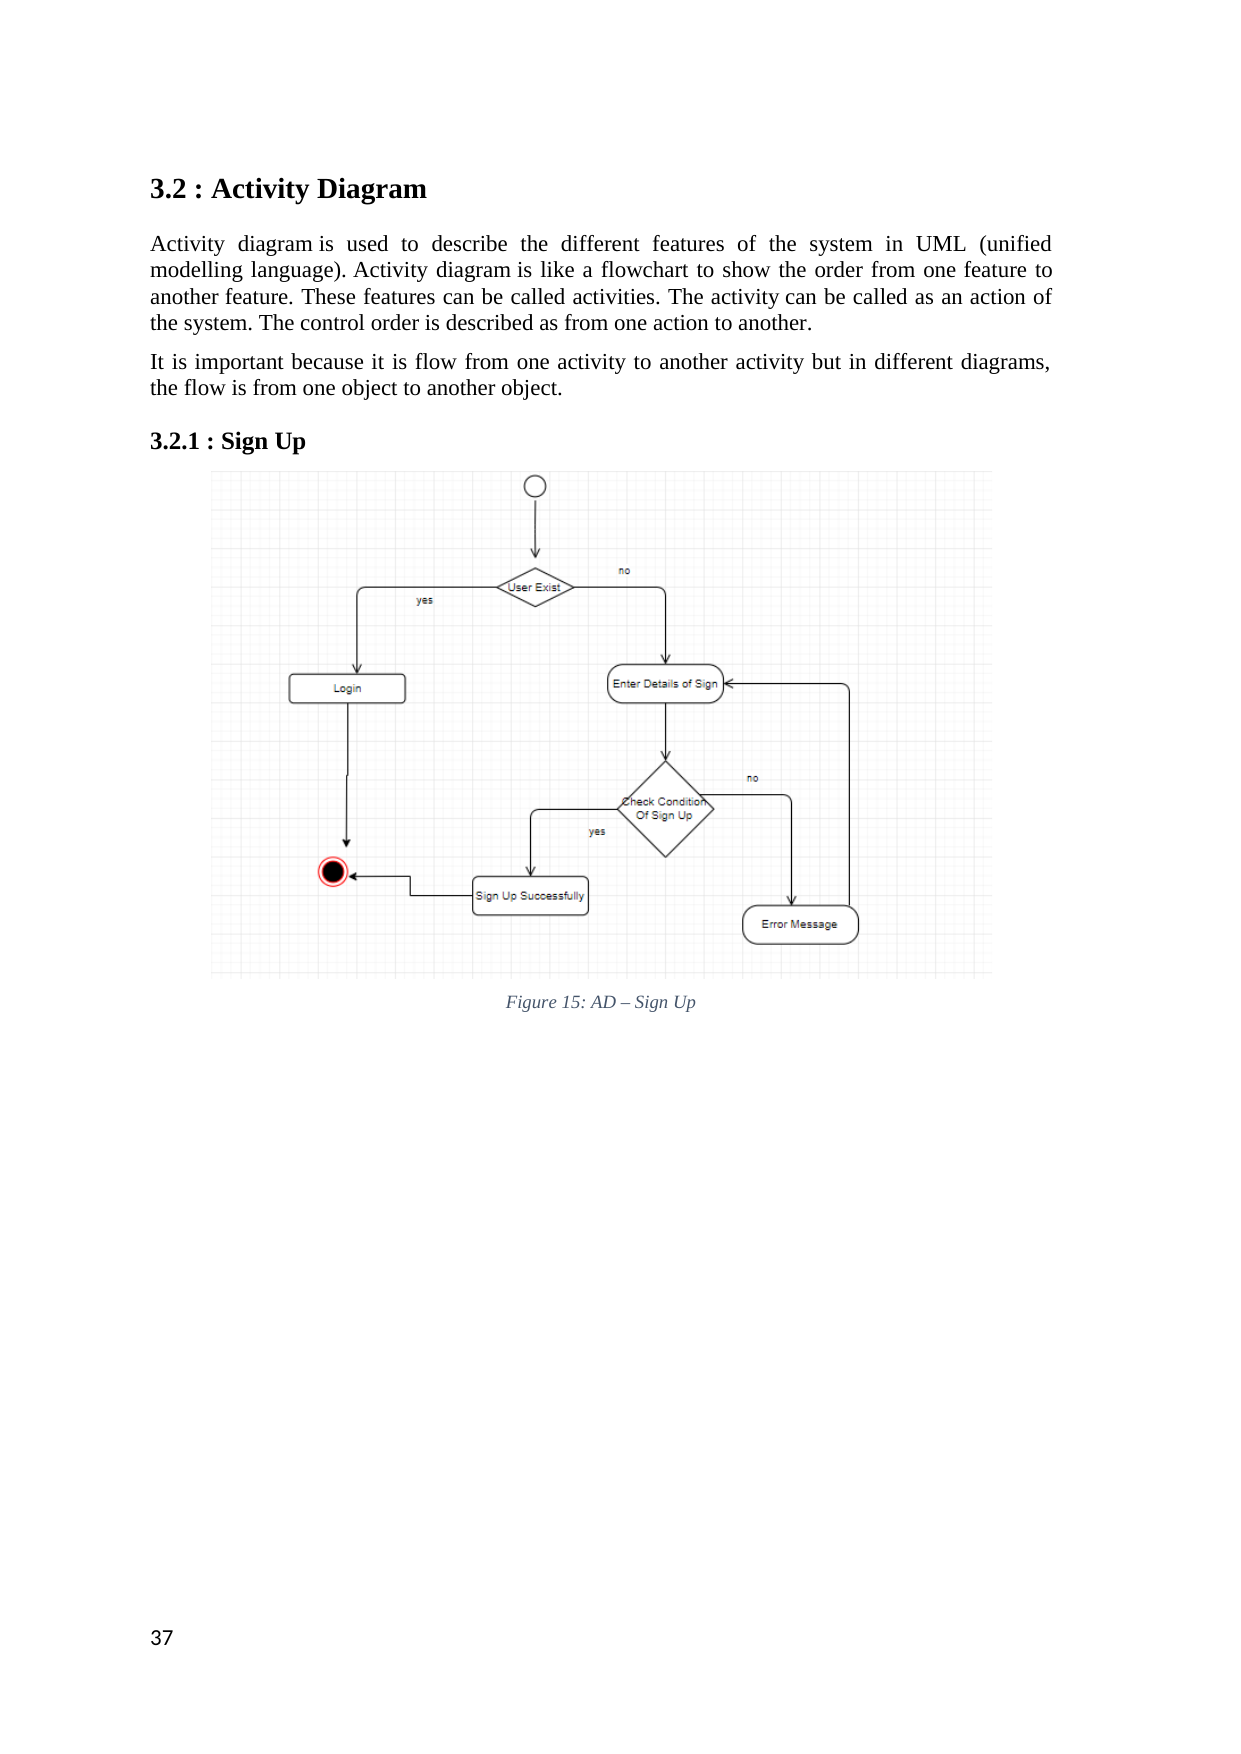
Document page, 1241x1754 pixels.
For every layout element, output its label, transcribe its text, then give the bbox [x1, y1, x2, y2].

text It is important because it is flow from one activity to another activity but in different diagrams, the flow is from one object to another object. [150, 348, 1053, 401]
text Figure 15: AD – Sign Up [150, 991, 1053, 1013]
subtitle Sign Up [150, 426, 1053, 454]
picture [211, 471, 993, 979]
text Activity diagram is used to describe the different features of the system in UML (unified modelling language). Activity diagram is like a flowchart to show the order from one feature to another feature. These features can be called activities. The activity can be called as an action of the system. The control order is described as from one action to another. [150, 230, 1053, 336]
subtitle Activity Diagram [150, 171, 1053, 204]
